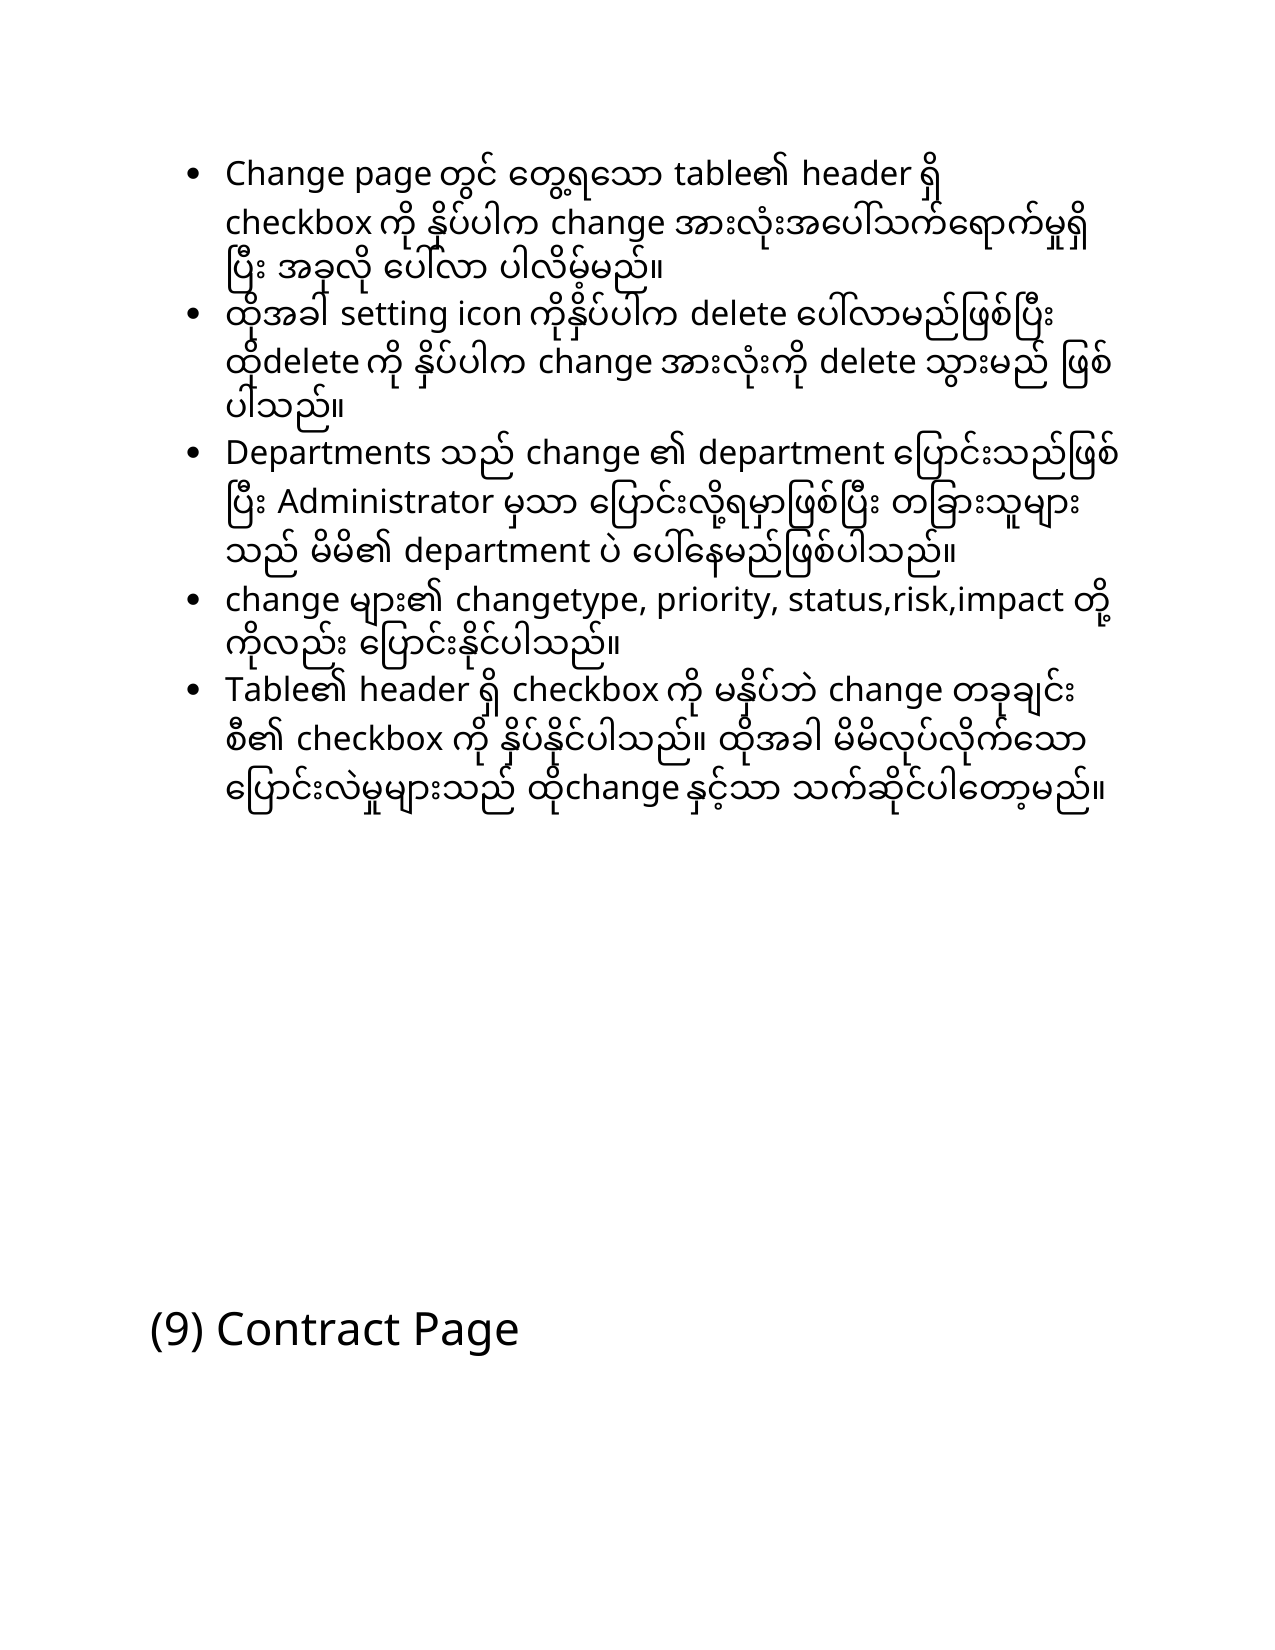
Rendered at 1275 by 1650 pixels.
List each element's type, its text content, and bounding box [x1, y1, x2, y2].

list Departments သည် change ၏ department ပြောင်းသည်ဖြစ်ပြီး Administrator မှသာ ပြောင်းလို့ရမှာဖြစ်ပြီး တခြားသူများသည် မိမိ၏ department ပဲ ပေါ်နေမည်ဖြစ်ပါသည်။ [187, 428, 1125, 572]
list Table၏ header ရှိ checkboxကို မနှိပ်ဘဲ change တခုချင်းစီ၏ checkbox ကို နှိပ်နိုင်ပါသည်။ ထိုအခါ မိမိလုပ်လိုက်သော ပြောင်းလဲမှုများသည် ထိုchangeနှင့်သာ သက်ဆိုင်ပါတော့မည်။ [187, 666, 1125, 809]
list change များ၏ changetype, priority, status,risk,impact တို့ကိုလည်း ပြောင်းနိုင်ပါသည်။ [187, 575, 1125, 663]
text (9) Contract Page [150, 1296, 1125, 1359]
list ထိုအခါ setting iconကိုနှိပ်ပါက delete ပေါ်လာမည်ဖြစ်ပြီး ထိုdeleteကို နှိပ်ပါက changeအားလုံးကို delete သွားမည် ဖြစ်ပါသည်။ [187, 289, 1125, 426]
list Change pageတွင် တွေ့ရသော table၏ headerရှိ checkboxကို နှိပ်ပါက change အားလုံးအပေါ်သက်ရောက်မှုရှိပြီး အခုလို ပေါ်လာ ပါလိမ့်မည်။ [187, 150, 1125, 286]
